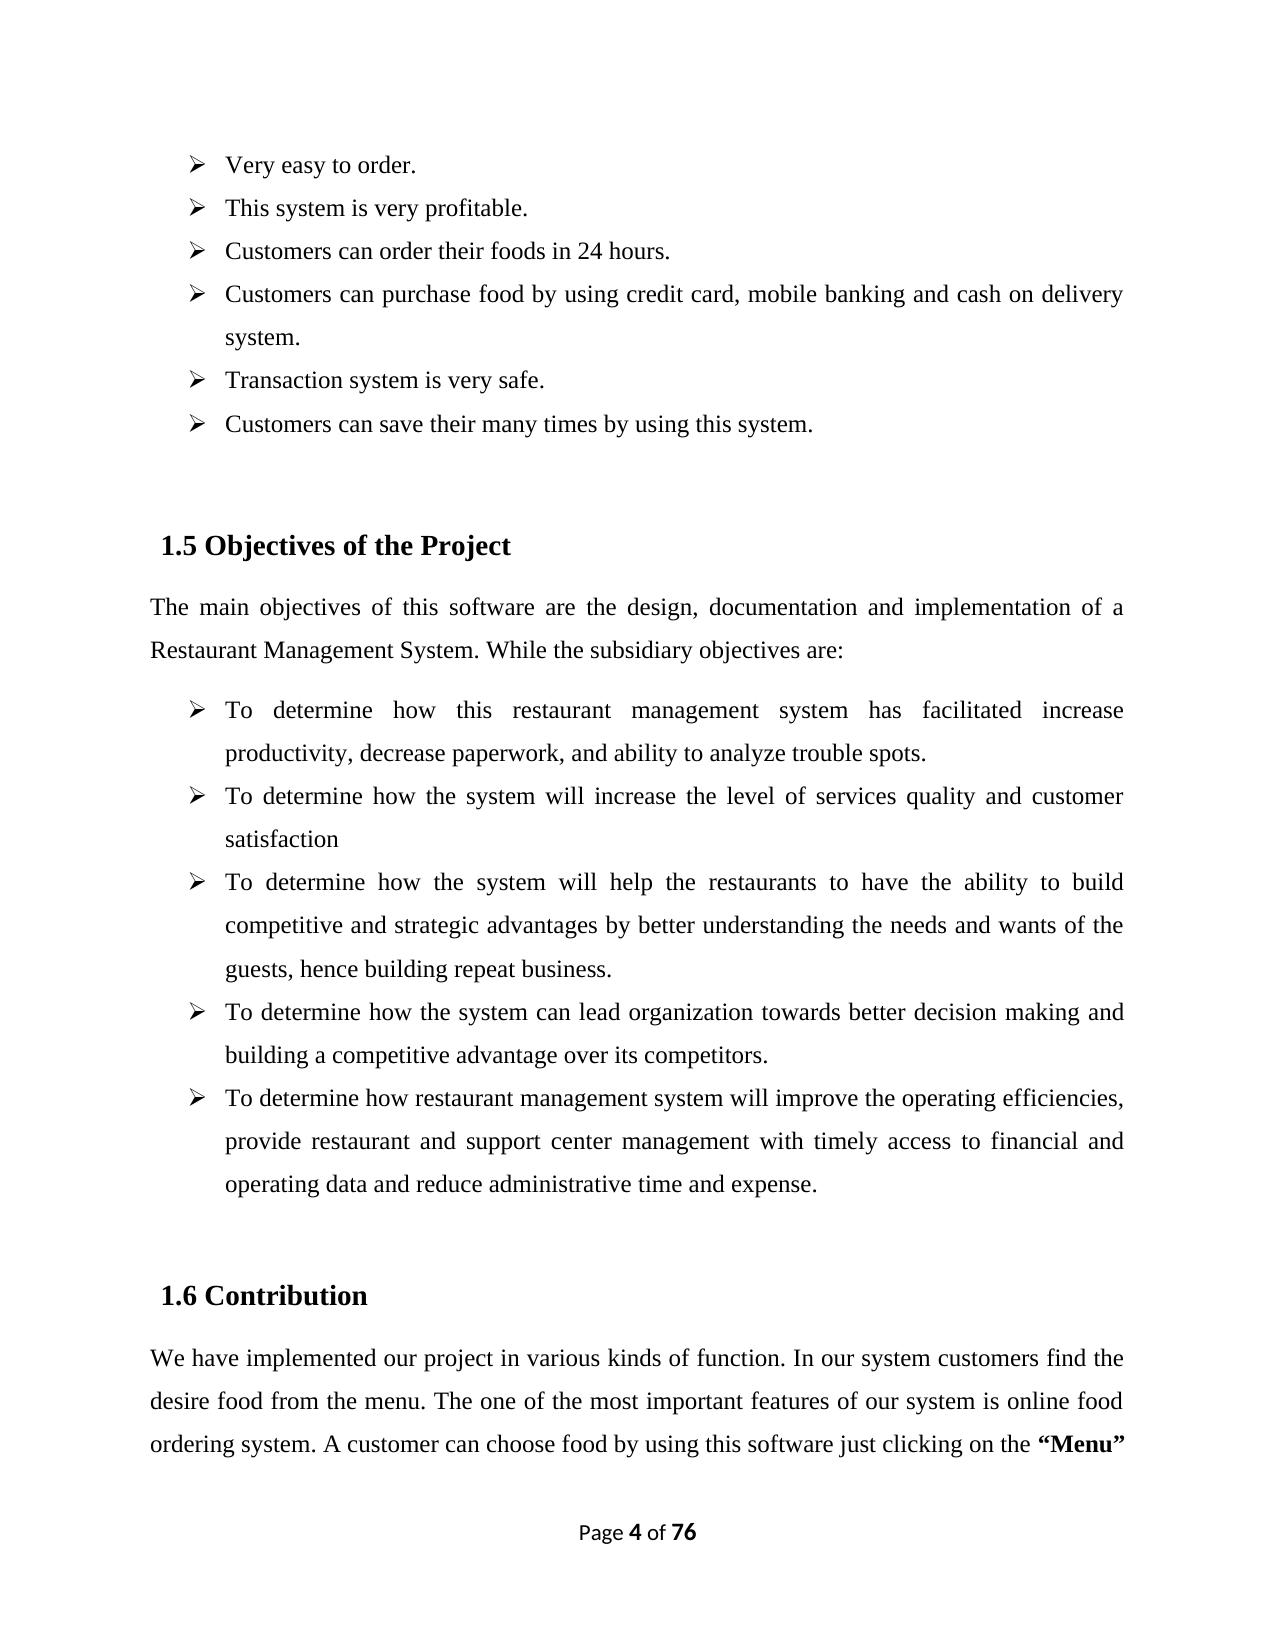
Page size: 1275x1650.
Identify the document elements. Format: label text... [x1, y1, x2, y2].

text The main objectives of this software are the design, documentation and implementation of a Restaurant Management System. While the subsidiary objectives are: [150, 592, 1125, 664]
subtitle 1.6 Contribution [160, 1278, 1125, 1312]
list To determine how the system can lead organization towards better decision making and building a competitive advantage over its competitors. [187, 997, 1125, 1069]
list To determine how the system will increase the level of services quality and customer satisfaction [187, 781, 1125, 853]
list Customers can save their many times by using this system. [187, 409, 1125, 437]
list Customers can purchase food by using credit card, mobile banking and cash on delivery system. [187, 279, 1125, 351]
list Very easy to order. [187, 150, 1125, 179]
subtitle 1.5 Objectives of the Project [160, 528, 1125, 561]
list Transaction system is very safe. [187, 366, 1125, 394]
list To determine how restaurant management system will improve the operating efficiencies, provide restaurant and support center management with timely access to financial and operating data and reduce administrative time and expense. [187, 1083, 1125, 1198]
list To determine how the system will help the restaurants to have the ability to build competitive and strategic advantages by better understanding the needs and wants of the guests, hence building repeat business. [187, 867, 1125, 982]
list Customers can order their foods in 24 hours. [187, 236, 1125, 265]
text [150, 1343, 1125, 1458]
list To determine how this restaurant management system has facilitated increase productivity, decrease paperwork, and ability to analyze trouble spots. [187, 695, 1125, 767]
list This system is very profitable. [187, 193, 1125, 222]
